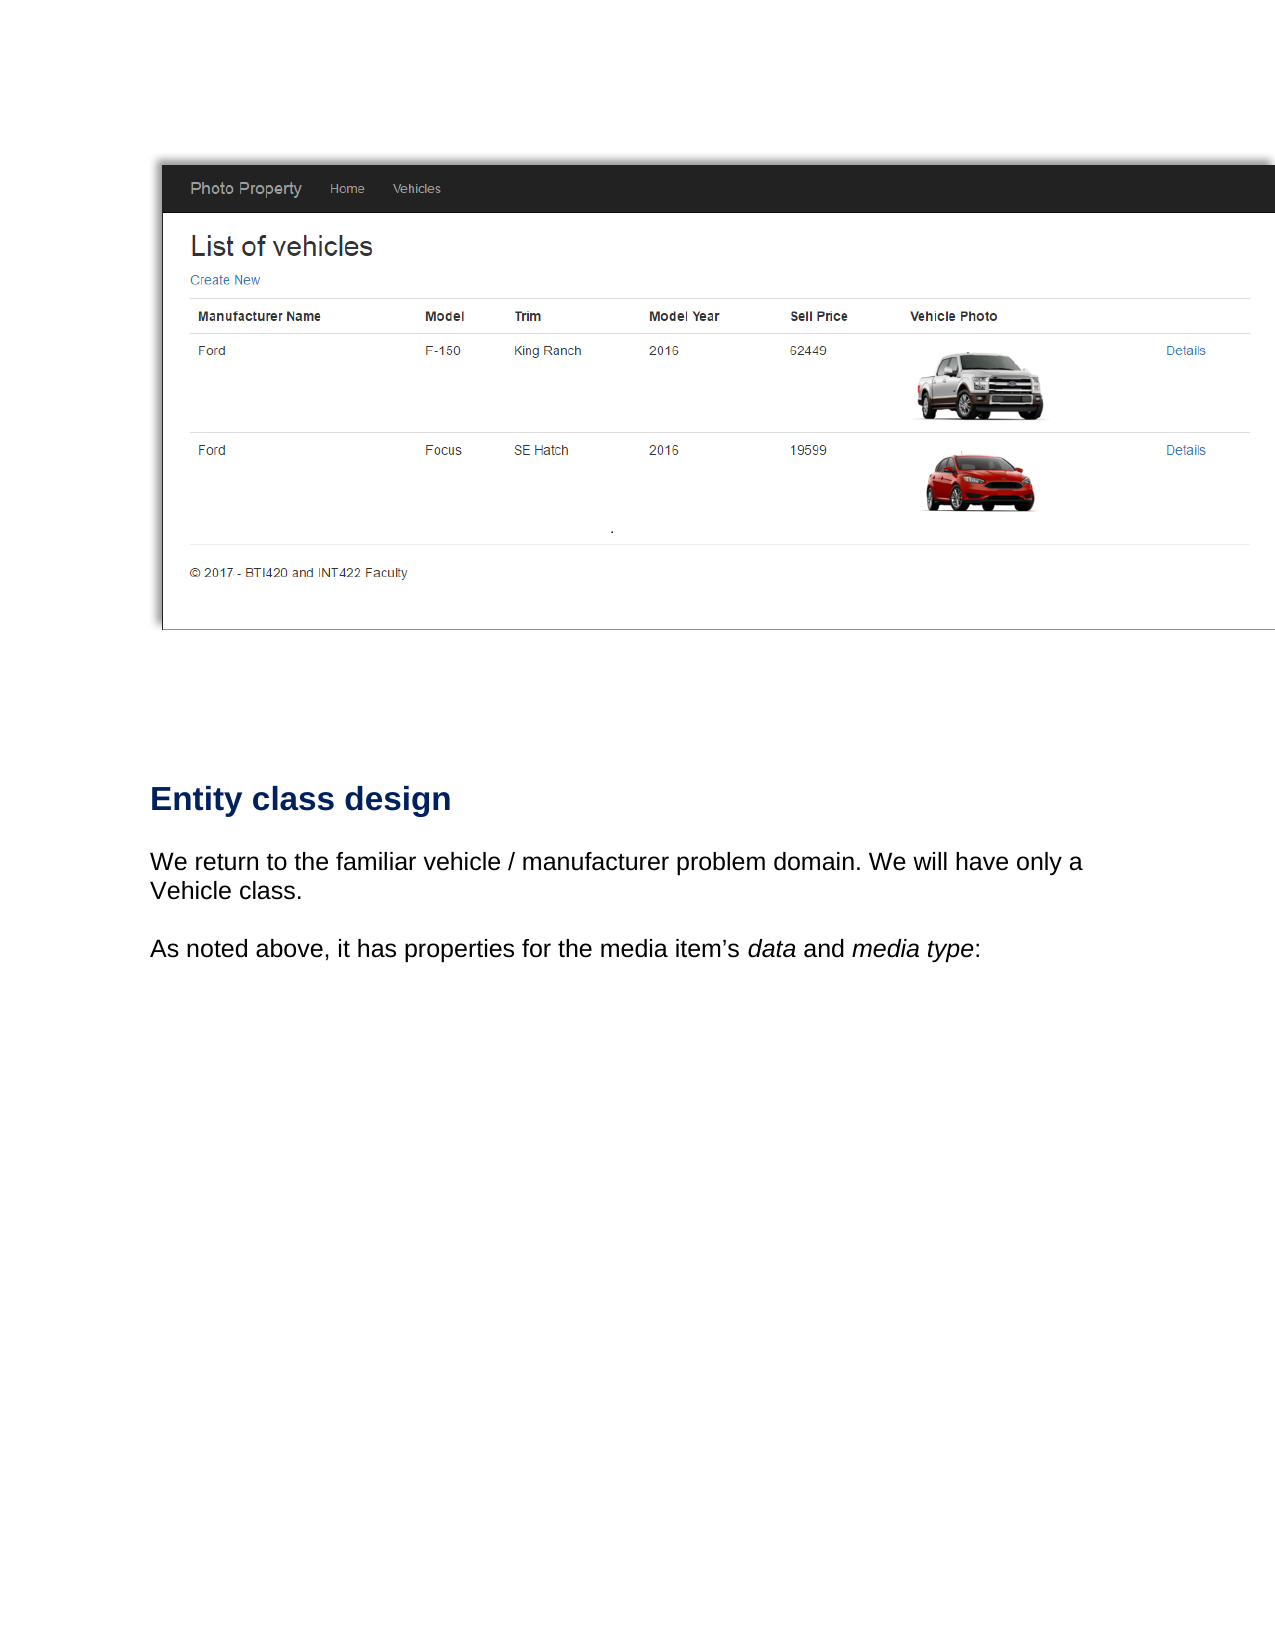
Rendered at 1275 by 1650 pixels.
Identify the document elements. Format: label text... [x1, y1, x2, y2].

picture [162, 165, 1275, 630]
text As noted above, it has properties for the media item’s data and media type: [150, 934, 1125, 962]
text Entity class design [150, 779, 1125, 818]
text We return to the familiar vehicle / manufacturer problem domain. We will have only a Vehicle class. [150, 847, 1125, 904]
